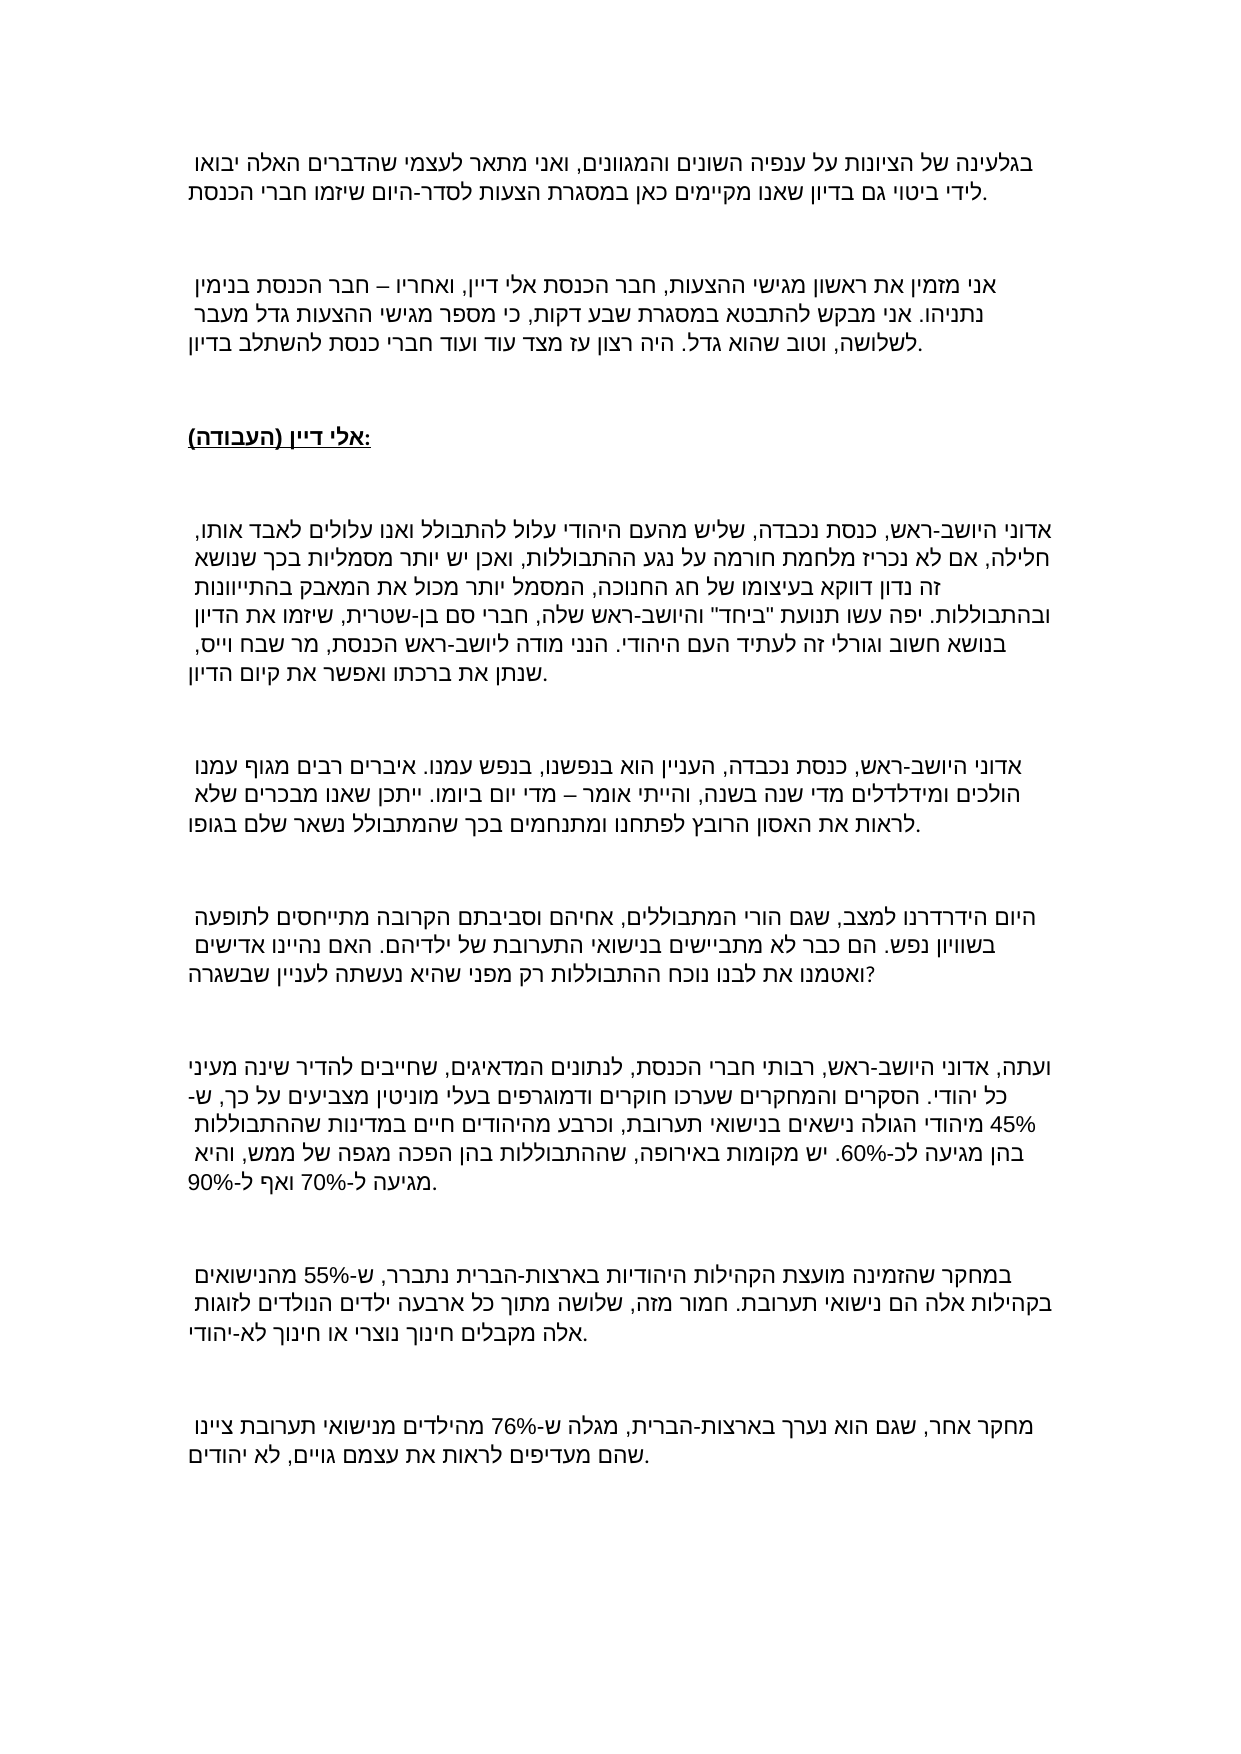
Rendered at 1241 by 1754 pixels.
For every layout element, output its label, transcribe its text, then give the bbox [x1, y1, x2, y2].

text אדוני היושב-ראש, כנסת נכבדה, שליש מהעם היהודי עלול להתבולל ואנו עלולים לאבד אותו, חלילה, אם לא נכריז מלחמת חורמה על נגע ההתבוללות, ואכן יש יותר מסמליות בכך שנושא זה נדון דווקא בעיצומו של חג החנוכה, המסמל יותר מכול את המאבק בהתייוונות ובהתבוללות. יפה עשו תנועת "ביחד" והיושב-ראש שלה, חברי סם בן-שטרית, שיזמו את הדיון בנושא חשוב וגורלי זה לעתיד העם היהודי. הנני מודה ליושב-ראש הכנסת, מר שבח וייס, שנתן את ברכתו ואפשר את קיום הדיון. [187, 517, 1053, 687]
text ועתה, אדוני היושב-ראש, רבותי חברי הכנסת, לנתונים המדאיגים, שחייבים להדיר שינה מעיני כל יהודי. הסקרים והמחקרים שערכו חוקרים ודמוגרפים בעלי מוניטין מצביעים על כך, ש-45% מיהודי הגולה נישאים בנישואי תערובת, וכרבע מהיהודים חיים במדינות שההתבוללות בהן מגיעה לכ-60%. יש מקומות באירופה, שההתבוללות בהן הפכה מגפה של ממש, והיא מגיעה ל-70% ואף ל-90%. [187, 1054, 1053, 1196]
text אני מזמין את ראשון מגישי ההצעות, חבר הכנסת אלי דיין, ואחריו – חבר הכנסת בנימין נתניהו. אני מבקש להתבטא במסגרת שבע דקות, כי מספר מגישי ההצעות גדל מעבר לשלושה, וטוב שהוא גדל. היה רצון עז מצד עוד ועוד חברי כנסת להשתלב בדיון. [187, 272, 1053, 357]
text אדוני היושב-ראש, כנסת נכבדה, העניין הוא בנפשנו, בנפש עמנו. איברים רבים מגוף עמנו הולכים ומידלדלים מדי שנה בשנה, והייתי אומר – מדי יום ביומו. ייתכן שאנו מבכרים שלא לראות את האסון הרובץ לפתחנו ומתנחמים בכך שהמתבולל נשאר שלם בגופו. [187, 753, 1053, 838]
text מחקר אחר, שגם הוא נערך בארצות-הברית, מגלה ש-76% מהילדים מנישואי תערובת ציינו שהם מעדיפים לראות את עצמם גויים, לא יהודים. [187, 1413, 1053, 1469]
text אלי דיין (העבודה): [187, 423, 1053, 451]
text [187, 150, 1053, 207]
text היום הידרדרנו למצב, שגם הורי המתבוללים, אחיהם וסביבתם הקרובה מתייחסים לתופעה בשוויון נפש. הם כבר לא מתביישים בנישואי התערובת של ילדיהם. האם נהיינו אדישים ואטמנו את לבנו נוכח ההתבוללות רק מפני שהיא נעשתה לעניין שבשגרה? [187, 903, 1053, 988]
text במחקר שהזמינה מועצת הקהילות היהודיות בארצות-הברית נתברר, ש-55% מהנישואים בקהילות אלה הם נישואי תערובת. חמור מזה, שלושה מתוך כל ארבעה ילדים הנולדים לזוגות אלה מקבלים חינוך נוצרי או חינוך לא-יהודי. [187, 1262, 1053, 1347]
